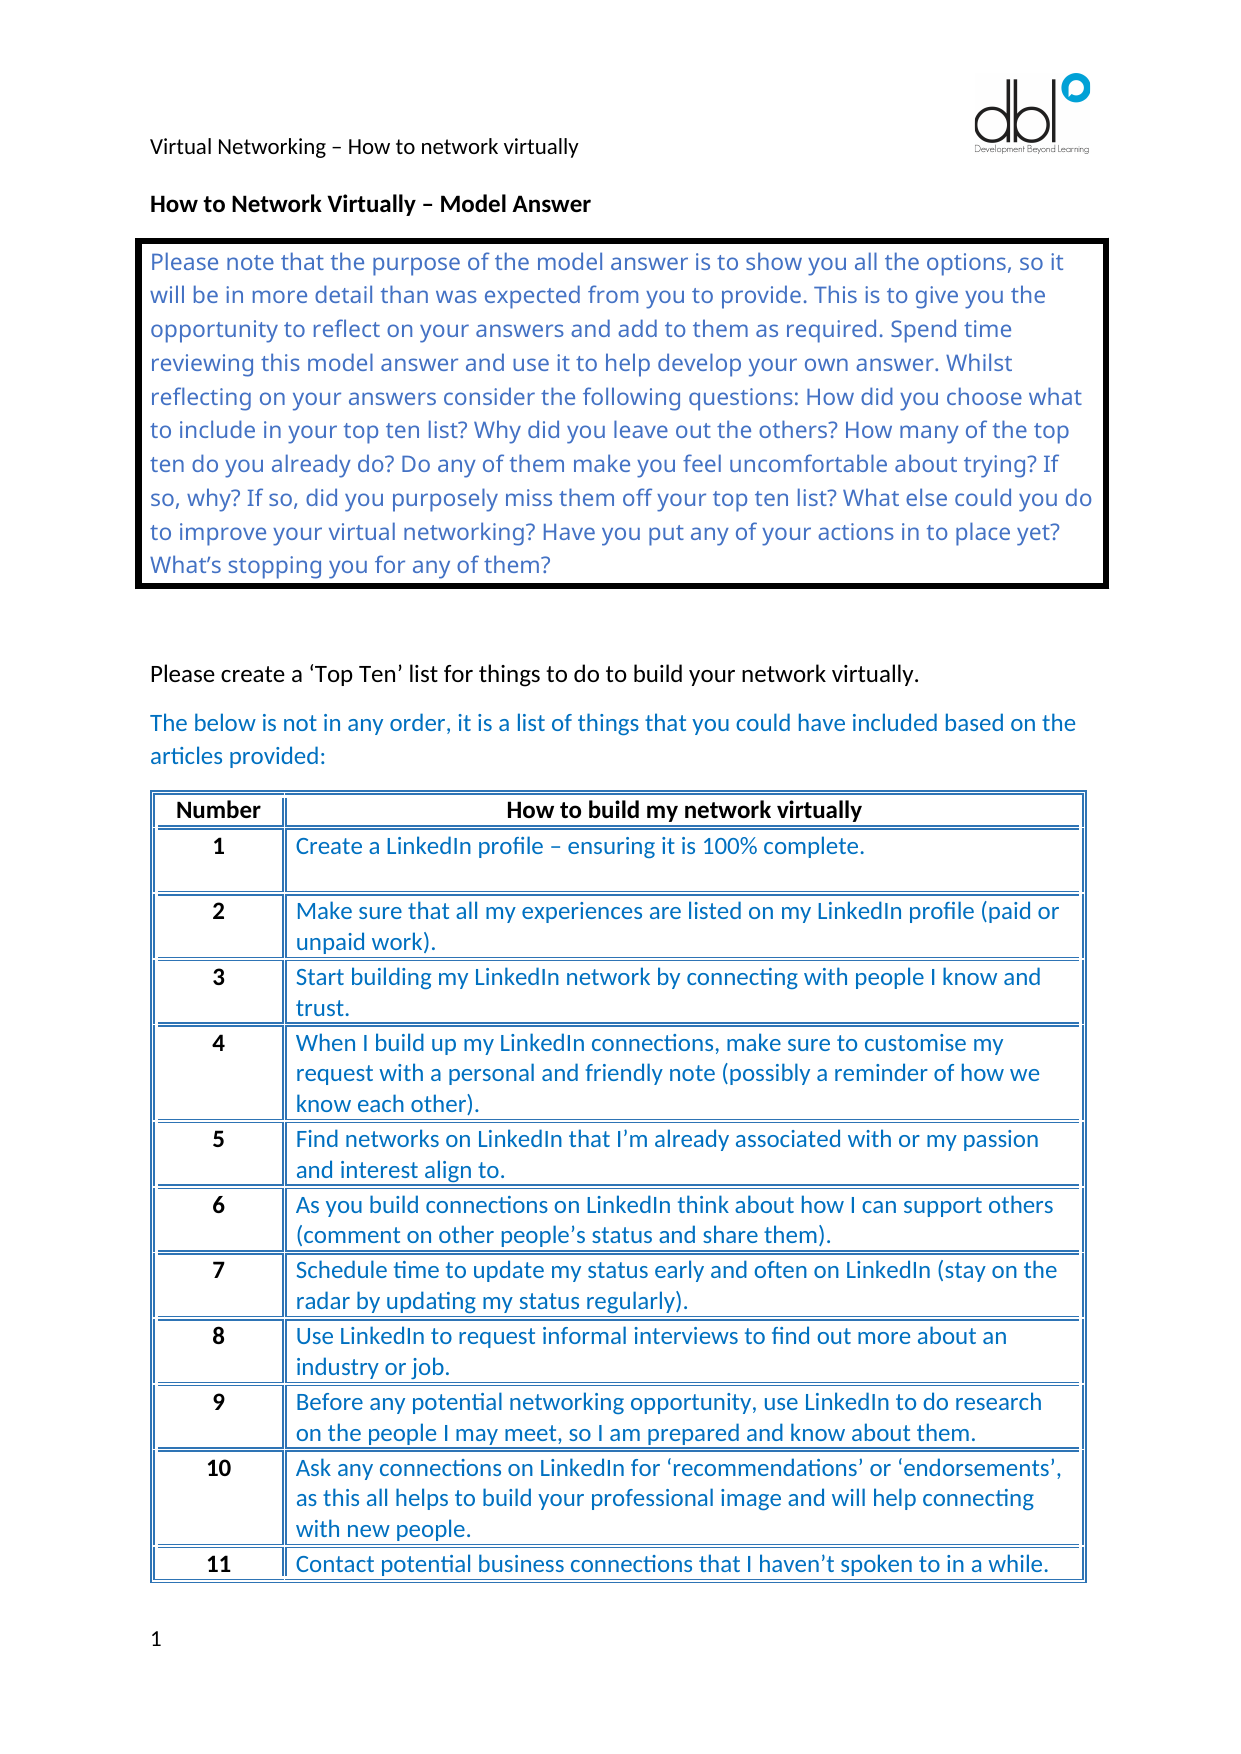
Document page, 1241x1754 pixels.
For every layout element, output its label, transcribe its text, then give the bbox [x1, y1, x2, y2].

table_cell 9 [152, 1381, 284, 1447]
text Please create a ‘Top Ten’ list for things to do to build your network virtually. [150, 658, 1090, 688]
table_cell Ask any connections on LinkedIn for ‘recommendations’ or ‘endorsements’, as this all helps to build your professional image and will help connecting with new people. [284, 1447, 1084, 1543]
table_cell 8 [152, 1316, 284, 1381]
picture [974, 73, 1091, 154]
table_cell Before any potential networking opportunity, use LinkedIn to do research on the people I may meet, so I am prepared and know about them. [284, 1381, 1084, 1447]
table_cell As you build connections on LinkedIn think about how I can support others (comment on other people’s status and share them). [284, 1184, 1084, 1250]
picture [1082, 73, 1091, 82]
text The below is not in any order, it is a list of things that you could have included based on the articles provided: [150, 707, 1090, 771]
table_cell Find networks on LinkedIn that I’m already associated with or my passion and interest align to. [284, 1119, 1084, 1184]
table_cell Make sure that all my experiences are listed on my LinkedIn profile (paid or unpaid work). [284, 891, 1084, 957]
table_cell 10 [152, 1447, 284, 1543]
table_cell 7 [152, 1250, 284, 1316]
table_header How to build my network virtually [284, 792, 1084, 825]
table_header Number [155, 795, 284, 825]
table_cell Schedule time to update my status early and often on LinkedIn (stay on the radar by updating my status regularly). [284, 1250, 1084, 1316]
table_cell 3 [152, 957, 284, 1022]
table_cell Create a LinkedIn profile – ensuring it is 100% complete. [284, 825, 1084, 891]
table_cell 2 [152, 891, 284, 957]
text Please note that the purpose of the model answer is to show you all the options, so it will be in more detail than was expected from you to provide. This is to give you the opportunity to reflect on your answers and add to them as required. Spend time reviewing this model answer and use it to help develop your own answer. Whilst reflecting on your answers consider the following questions: How did you choose what to include in your top ten list? Why did you leave out the others? How many of the top ten do you already do? Do any of them make you feel uncomfortable about trying? If so, why? If so, did you purposely miss them off your top ten list? What else could you do to improve your virtual networking? Have you put any of your actions in to place yet? What’s stopping you for any of them? [142, 244, 1103, 583]
table_cell Use LinkedIn to request informal interviews to find out more about an industry or job. [284, 1316, 1084, 1381]
table_cell 1 [152, 825, 284, 891]
table_cell 4 [152, 1022, 284, 1118]
table_cell When I build up my LinkedIn connections, make sure to customise my request with a personal and friendly note (possibly a reminder of how we know each other). [284, 1022, 1084, 1118]
table_cell Start building my LinkedIn network by connecting with people I know and trust. [284, 957, 1084, 1022]
picture [1069, 81, 1083, 95]
table_cell 6 [152, 1184, 284, 1250]
table_cell 11 [152, 1544, 284, 1579]
text How to Network Virtually – Model Answer [150, 188, 1090, 218]
table_cell 5 [152, 1119, 284, 1184]
